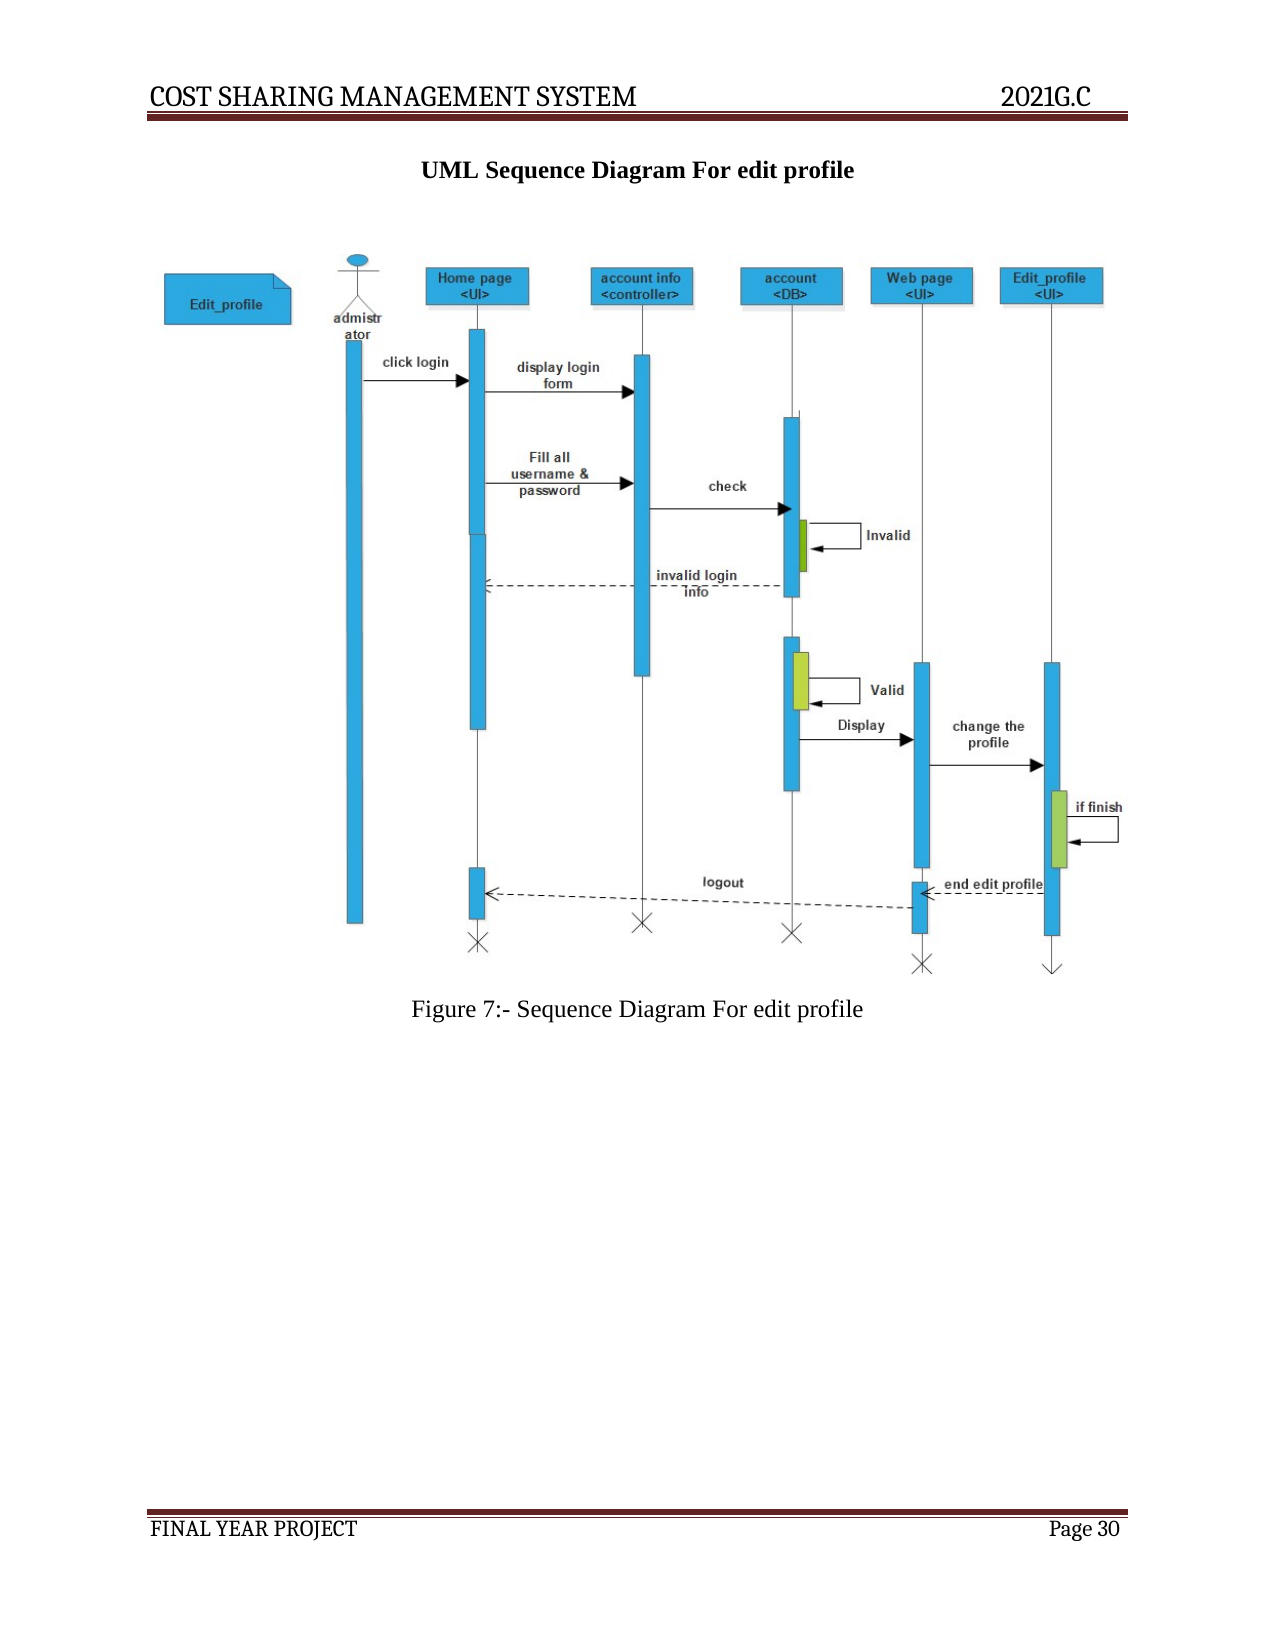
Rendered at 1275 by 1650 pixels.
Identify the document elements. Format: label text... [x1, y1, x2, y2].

picture [154, 254, 1130, 974]
subtitle UML Sequence Diagram For edit profile [150, 156, 1125, 184]
text Figure 7:- Sequence Diagram For edit profile [168, 994, 1107, 1022]
